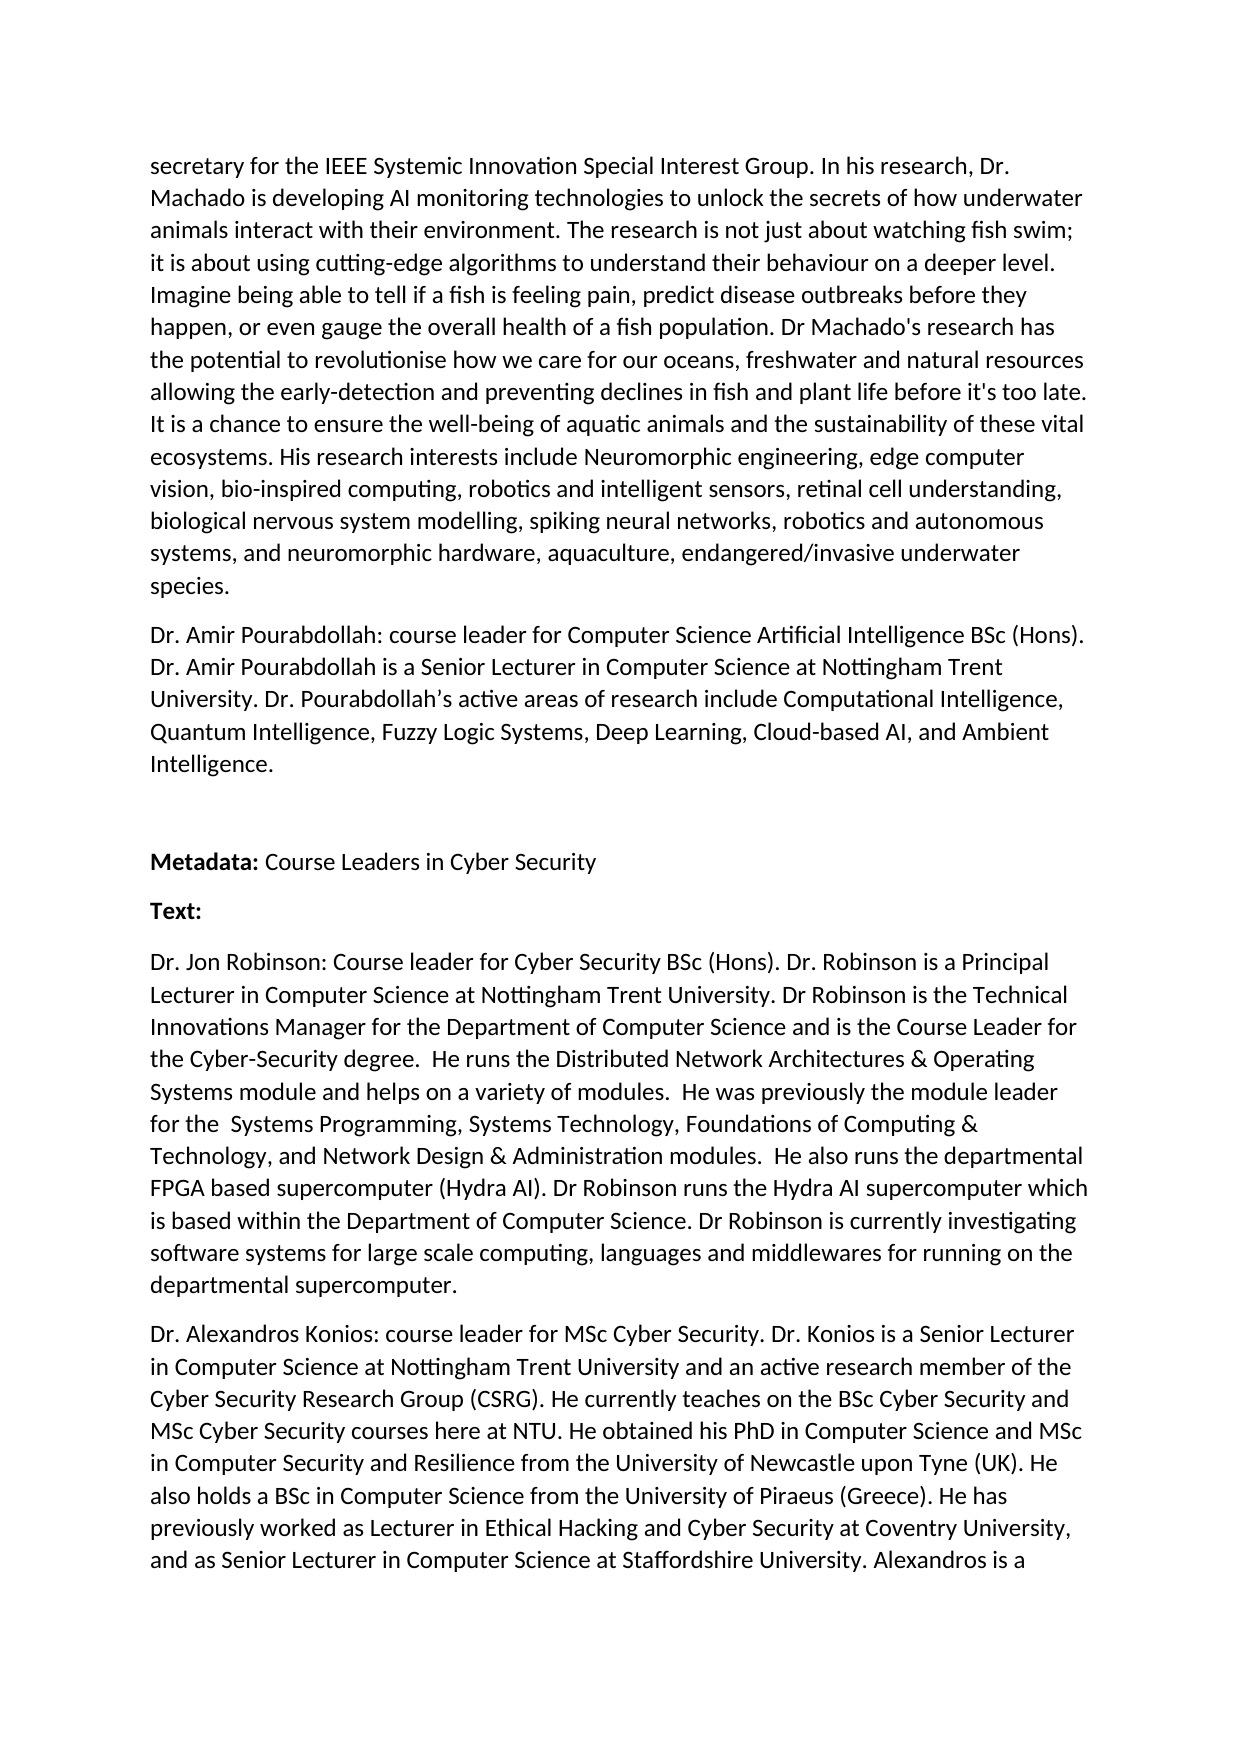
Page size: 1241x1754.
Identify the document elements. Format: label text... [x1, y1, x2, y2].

text Dr. Amir Pourabdollah: course leader for Computer Science Artificial Intelligence BSc (Hons). Dr. Amir Pourabdollah is a Senior Lecturer in Computer Science at Nottingham Trent University. Dr. Pourabdollah’s active areas of research include Computational Intelligence, Quantum Intelligence, Fuzzy Logic Systems, Deep Learning, Cloud-based AI, and Ambient Intelligence. [150, 619, 1090, 778]
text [150, 1318, 1090, 1575]
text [150, 150, 1090, 600]
text Dr. Jon Robinson: Course leader for Cyber Security BSc (Hons). Dr. Robinson is a Principal Lecturer in Computer Science at Nottingham Trent University. Dr Robinson is the Technical Innovations Manager for the Department of Computer Science and is the Course Leader for the Cyber-Security degree. He runs the Distributed Network Architectures & Operating Systems module and helps on a variety of modules. He was previously the module leader for the Systems Programming, Systems Technology, Foundations of Computing & Technology, and Network Design & Administration modules. He also runs the departmental FPGA based supercomputer (Hydra AI). Dr Robinson runs the Hydra AI supercomputer which is based within the Department of Computer Science. Dr Robinson is currently investigating software systems for large scale computing, languages and middlewares for running on the departmental supercomputer. [150, 946, 1090, 1300]
text Metadata: Course Leaders in Cyber Security [150, 846, 1090, 876]
text Text: [150, 895, 1090, 925]
